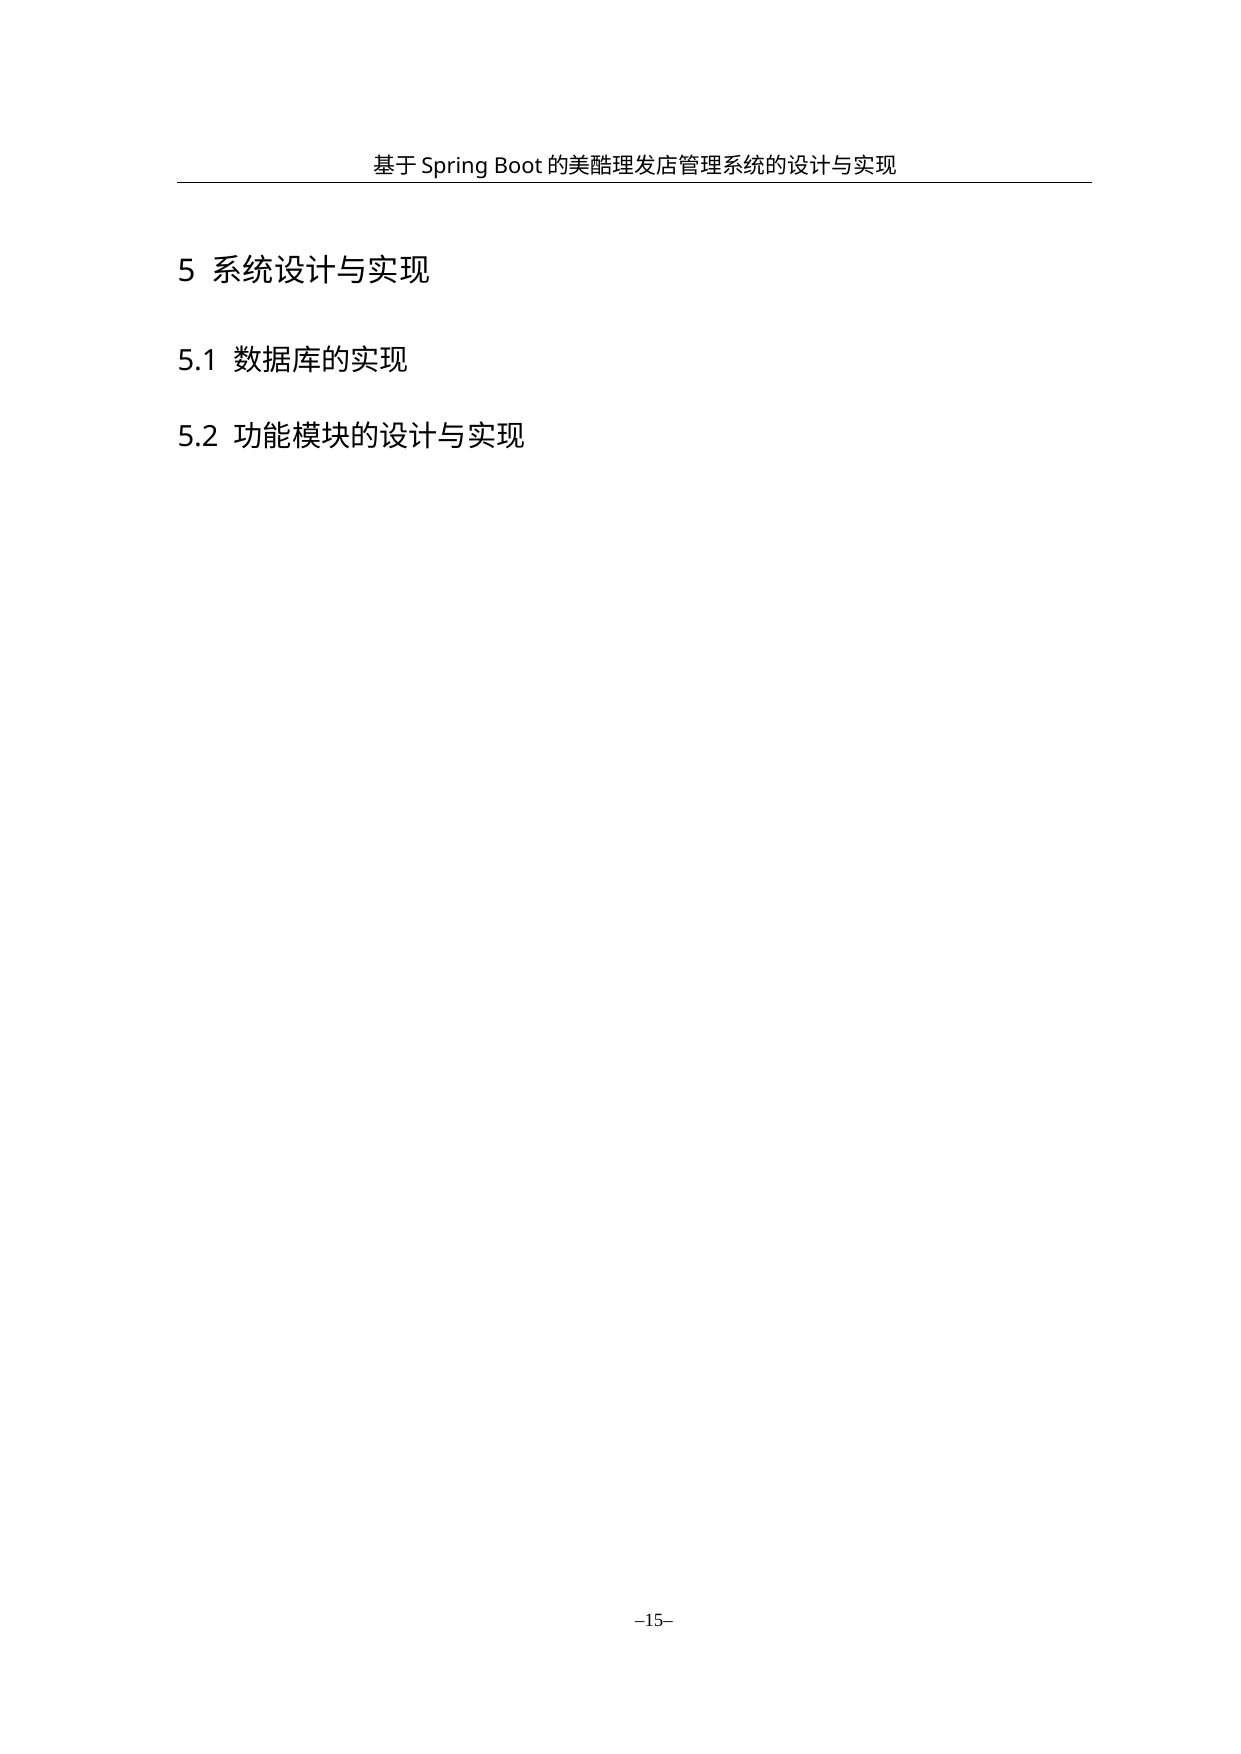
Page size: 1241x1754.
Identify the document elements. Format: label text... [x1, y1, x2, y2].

subtitle 5.2 功能模块的设计与实现 [177, 413, 1092, 455]
subtitle 5.1 数据库的实现 [177, 337, 1092, 379]
subtitle 5 系统设计与实现 [177, 246, 1092, 291]
